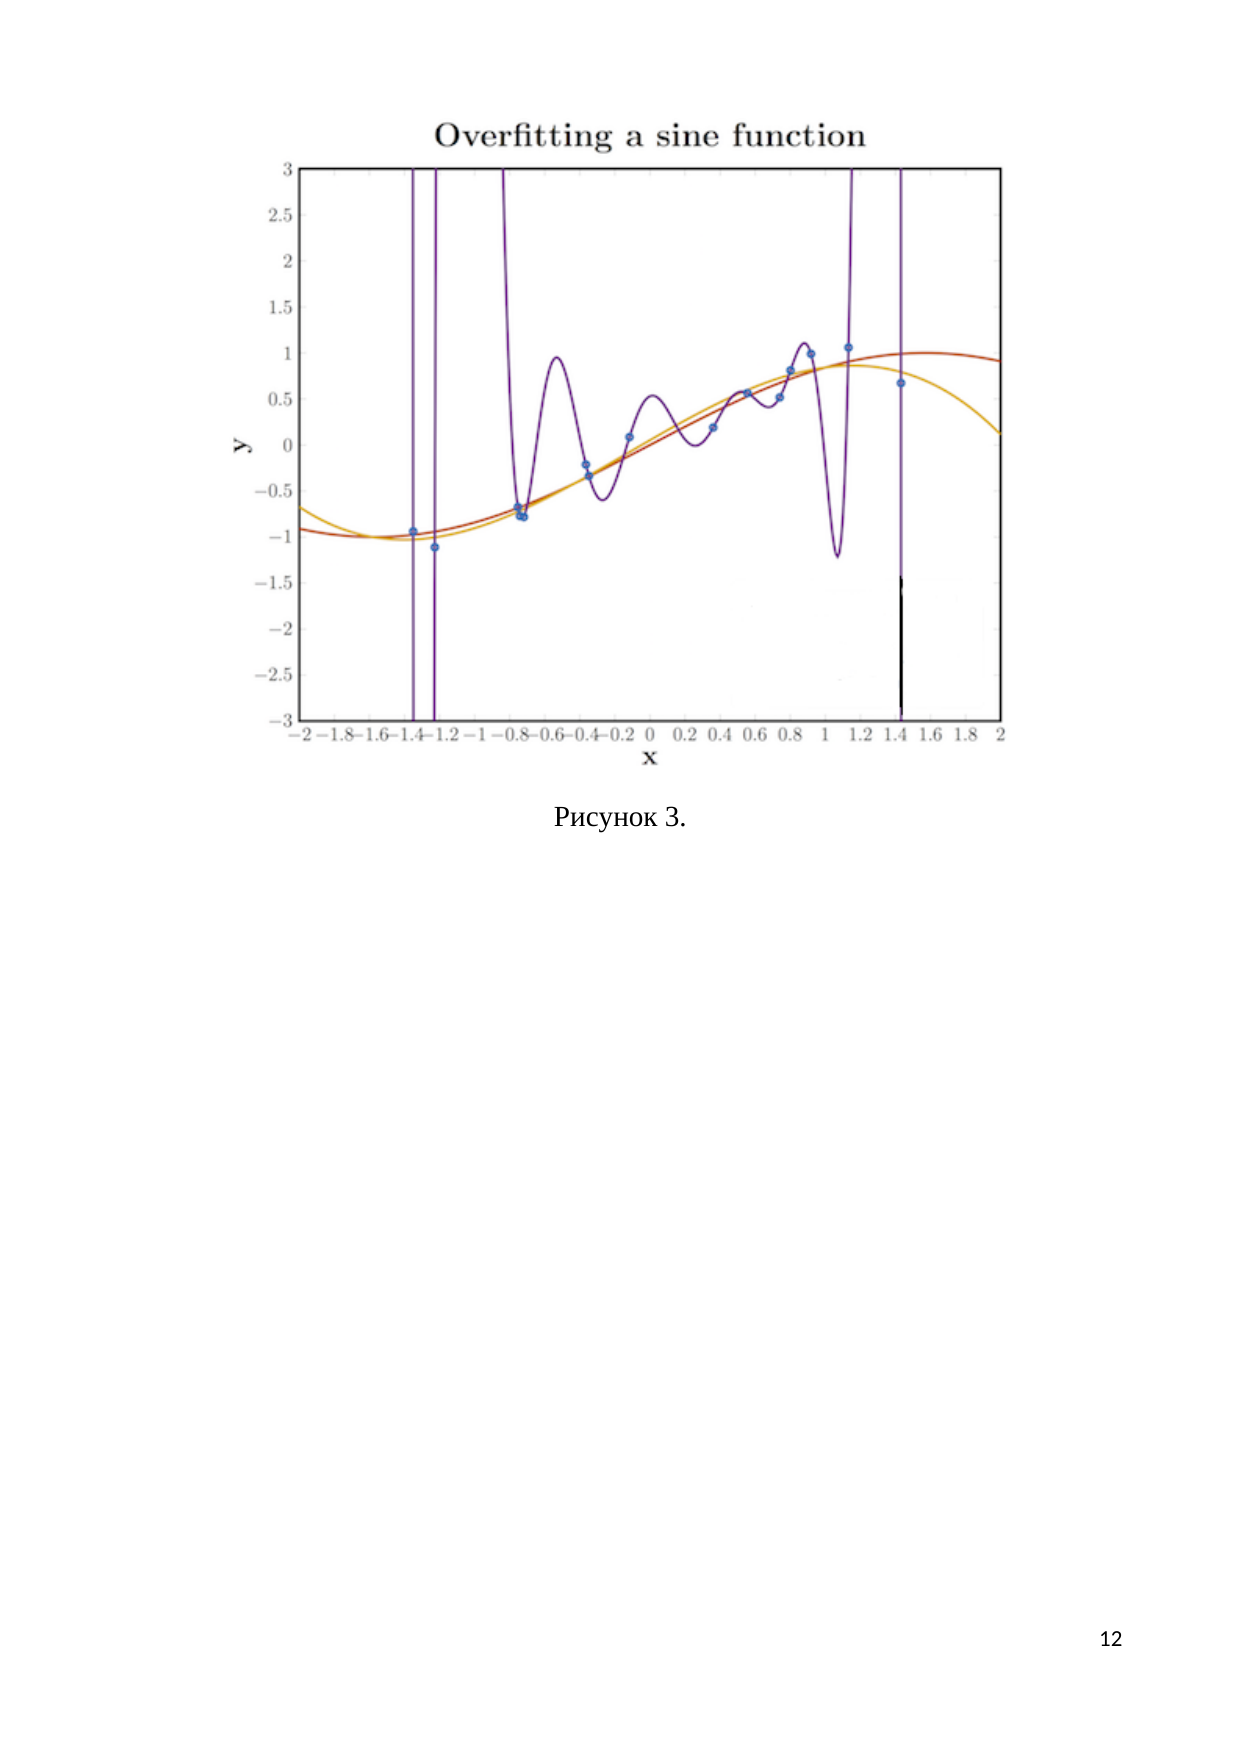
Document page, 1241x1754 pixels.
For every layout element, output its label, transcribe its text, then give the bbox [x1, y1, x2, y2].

text Рисунок 3. [118, 799, 1122, 832]
picture [229, 118, 1011, 770]
